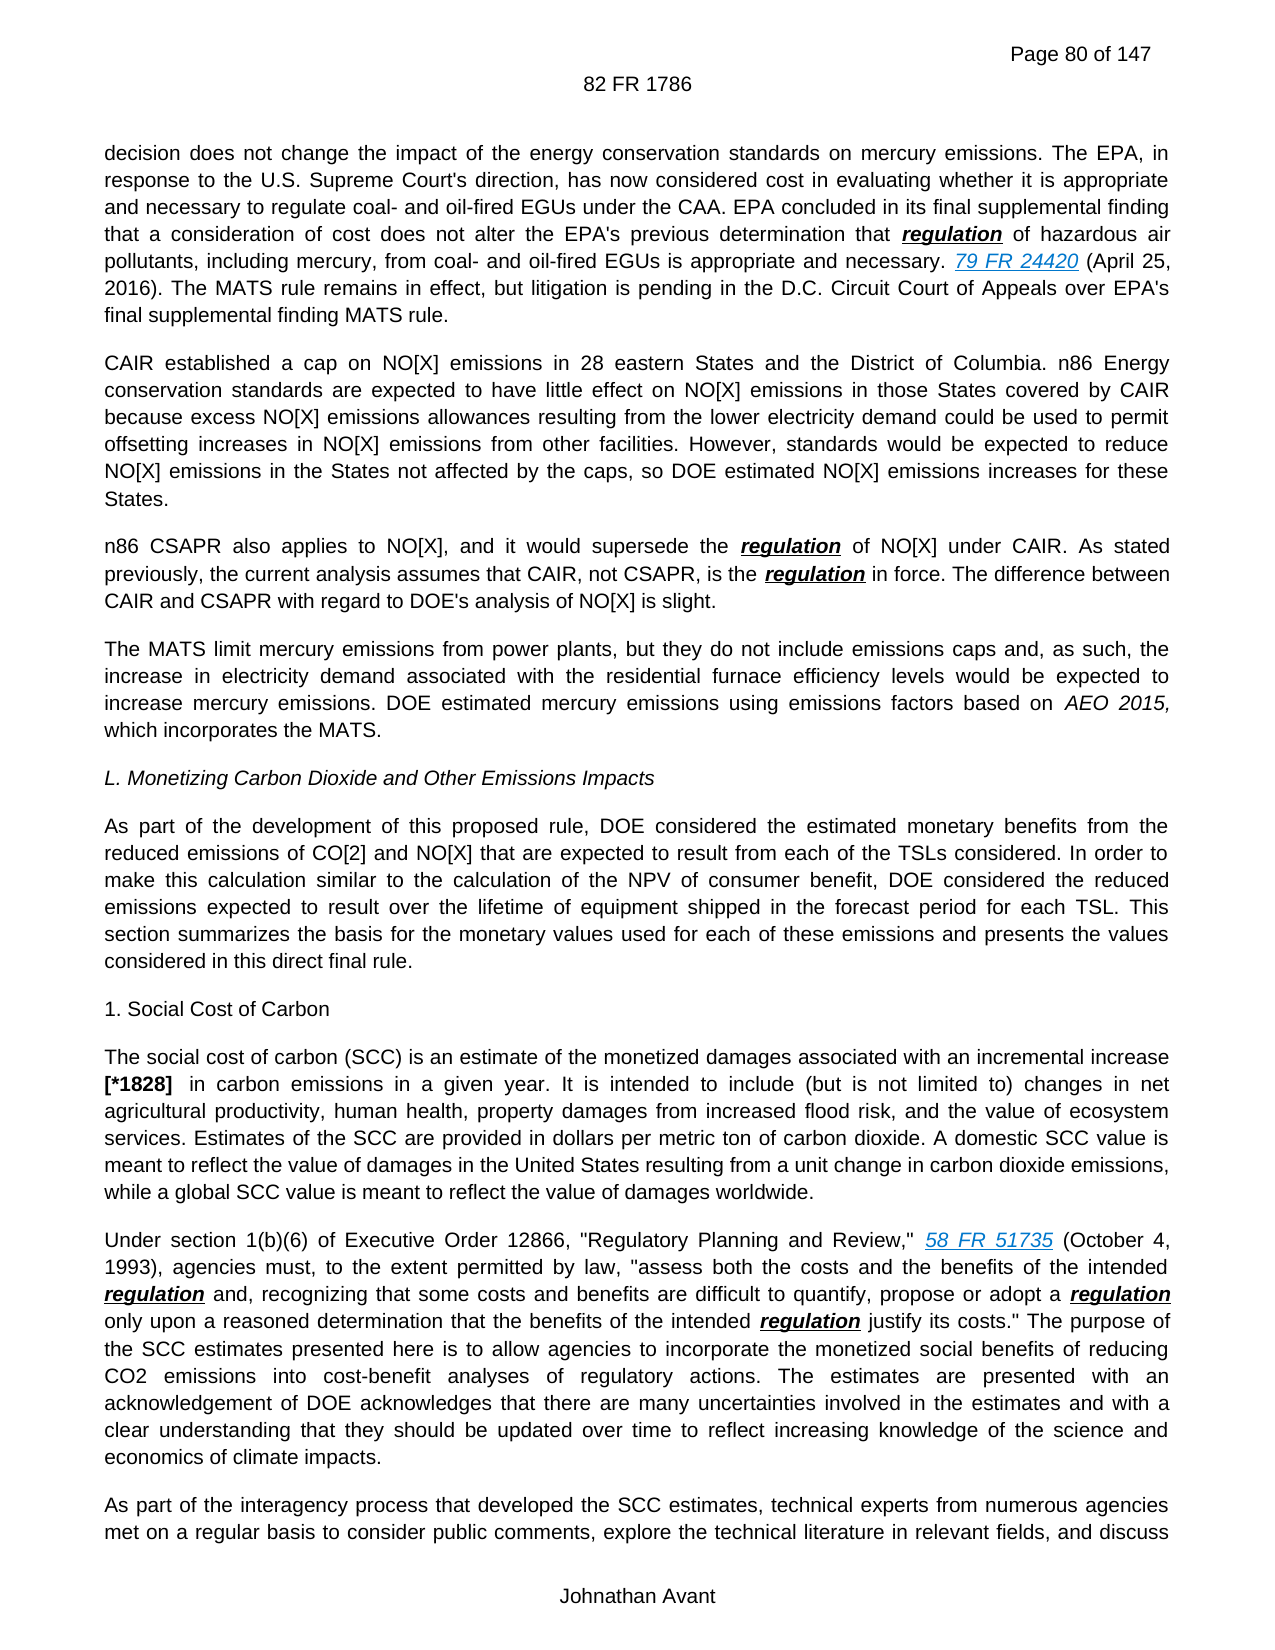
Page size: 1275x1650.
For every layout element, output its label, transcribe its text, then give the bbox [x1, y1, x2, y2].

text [104, 137, 1171, 327]
text L. Monetizing Carbon Dioxide and Other Emissions Impacts [104, 762, 1171, 789]
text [104, 1489, 1171, 1544]
text 1. Social Cost of Carbon [104, 994, 1171, 1021]
text As part of the development of this proposed rule, DOE considered the estimated monetary benefits from the reduced emissions of CO[2] and NO[X] that are expected to result from each of the TSLs considered. In order to make this calculation similar to the calculation of the NPV of consumer benefit, DOE considered the reduced emissions expected to result over the lifetime of equipment shipped in the forecast period for each TSL. This section summarizes the basis for the monetary values used for each of these emissions and presents the values considered in this direct final rule. [104, 810, 1171, 973]
text n86 CSAPR also applies to NO[X], and it would supersede the regulation of NO[X] under CAIR. As stated previously, the current analysis assumes that CAIR, not CSAPR, is the regulation in force. The difference between CAIR and CSAPR with regard to DOE's analysis of NO[X] is slight. [104, 531, 1171, 612]
text Under section 1(b)(6) of Executive Order 12866, "Regulatory Planning and Review," 58 FR 51735 (October 4, 1993), agencies must, to the extent permitted by law, "assess both the costs and the benefits of the intended regulation and, recognizing that some costs and benefits are difficult to quantify, propose or adopt a regulation only upon a reasoned determination that the benefits of the intended regulation justify its costs." The purpose of the SCC estimates presented here is to allow agencies to incorporate the monetized social benefits of reducing CO2 emissions into cost-benefit analyses of regulatory actions. The estimates are presented with an acknowledgement of DOE acknowledges that there are many uncertainties involved in the estimates and with a clear understanding that they should be updated over time to reflect increasing knowledge of the science and economics of climate impacts. [104, 1225, 1171, 1469]
text The MATS limit mercury emissions from power plants, but they do not include emissions caps and, as such, the increase in electricity demand associated with the residential furnace efficiency levels would be expected to increase mercury emissions. DOE estimated mercury emissions using emissions factors based on AEO 2015, which incorporates the MATS. [104, 633, 1171, 742]
text CAIR established a cap on NO[X] emissions in 28 eastern States and the District of Columbia. n86 Energy conservation standards are expected to have little effect on NO[X] emissions in those States covered by CAIR because excess NO[X] emissions allowances resulting from the lower electricity demand could be used to permit offsetting increases in NO[X] emissions from other facilities. However, standards would be expected to reduce NO[X] emissions in the States not affected by the caps, so DOE estimated NO[X] emissions increases for these States. [104, 348, 1171, 510]
text The social cost of carbon (SCC) is an estimate of the monetized damages associated with an incremental increase [*1828] in carbon emissions in a given year. It is intended to include (but is not limited to) changes in net agricultural productivity, human health, property damages from increased flood risk, and the value of ecosystem services. Estimates of the SCC are provided in dollars per metric ton of carbon dioxide. A domestic SCC value is meant to reflect the value of damages in the United States resulting from a unit change in carbon dioxide emissions, while a global SCC value is meant to reflect the value of damages worldwide. [104, 1042, 1171, 1204]
